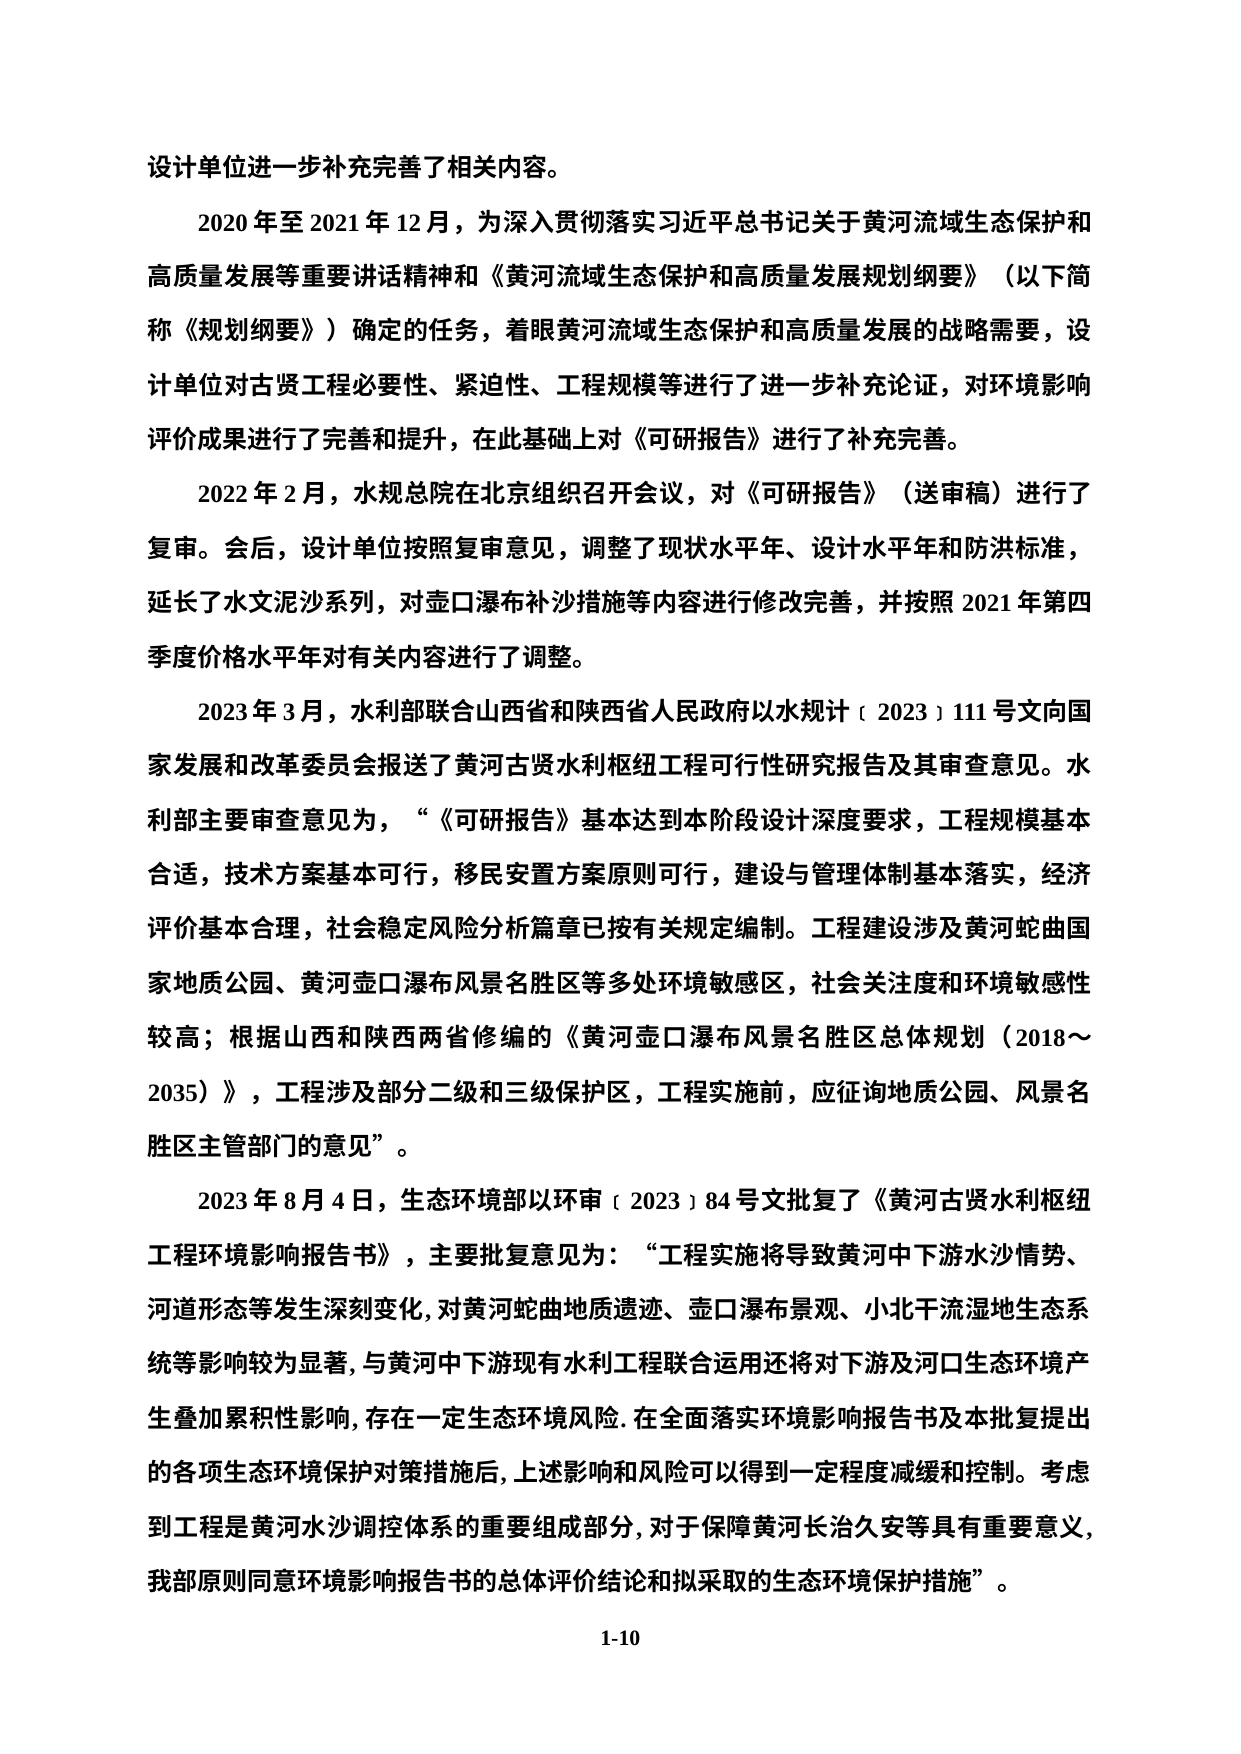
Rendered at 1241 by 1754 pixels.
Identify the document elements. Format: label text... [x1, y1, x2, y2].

text 2023年8月4日，生态环境部以环审﹝2023﹞84号文批复了《黄河古贤水利枢纽工程环境影响报告书》，主要批复意见为：“工程实施将导致黄河中下游水沙情势、 河道形态等发生深刻变化, 对黄河蛇曲地质遗迹、壶口瀑布景观、小北干流湿地生态系统等影响较为显著, 与黄河中下游现有水利工程联合运用还将对下游及河口生态环境产生叠加累积性影响, 存在一定生态环境风险. 在全面落实环境影响报告书及本批复提出的各项生态环境保护对策措施后, 上述影响和风险可以得到一定程度减缓和控制。考虑到工程是黄河水沙调控体系的重要组成部分, 对于保障黄河长治久安等具有重要意义, 我部原则同意环境影响报告书的总体评价结论和拟采取的生态环境保护措施”。 [148, 1181, 1092, 1598]
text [148, 148, 1092, 184]
text 2023年3月，水利部联合山西省和陕西省人民政府以水规计﹝2023﹞111号文向国家发展和改革委员会报送了黄河古贤水利枢纽工程可行性研究报告及其审查意见。水利部主要审查意见为，“《可研报告》基本达到本阶段设计深度要求，工程规模基本合适，技术方案基本可行，移民安置方案原则可行，建设与管理体制基本落实，经济评价基本合理，社会稳定风险分析篇章已按有关规定编制。工程建设涉及黄河蛇曲国家地质公园、黄河壶口瀑布风景名胜区等多处环境敏感区，社会关注度和环境敏感性较高；根据山西和陕西两省修编的《黄河壶口瀑布风景名胜区总体规划（2018～2035）》，工程涉及部分二级和三级保护区，工程实施前，应征询地质公园、风景名胜区主管部门的意见”。 [148, 691, 1092, 1163]
text 2020年至2021年12月，为深入贯彻落实习近平总书记关于黄河流域生态保护和高质量发展等重要讲话精神和《黄河流域生态保护和高质量发展规划纲要》（以下简称《规划纲要》）确定的任务，着眼黄河流域生态保护和高质量发展的战略需要，设计单位对古贤工程必要性、紧迫性、工程规模等进行了进一步补充论证，对环境影响评价成果进行了完善和提升，在此基础上对《可研报告》进行了补充完善。 [148, 202, 1092, 456]
text 2022年2月，水规总院在北京组织召开会议，对《可研报告》（送审稿）进行了复审。会后，设计单位按照复审意见，调整了现状水平年、设计水平年和防洪标准，延长了水文泥沙系列，对壶口瀑布补沙措施等内容进行修改完善，并按照2021年第四季度价格水平年对有关内容进行了调整。 [148, 474, 1092, 673]
